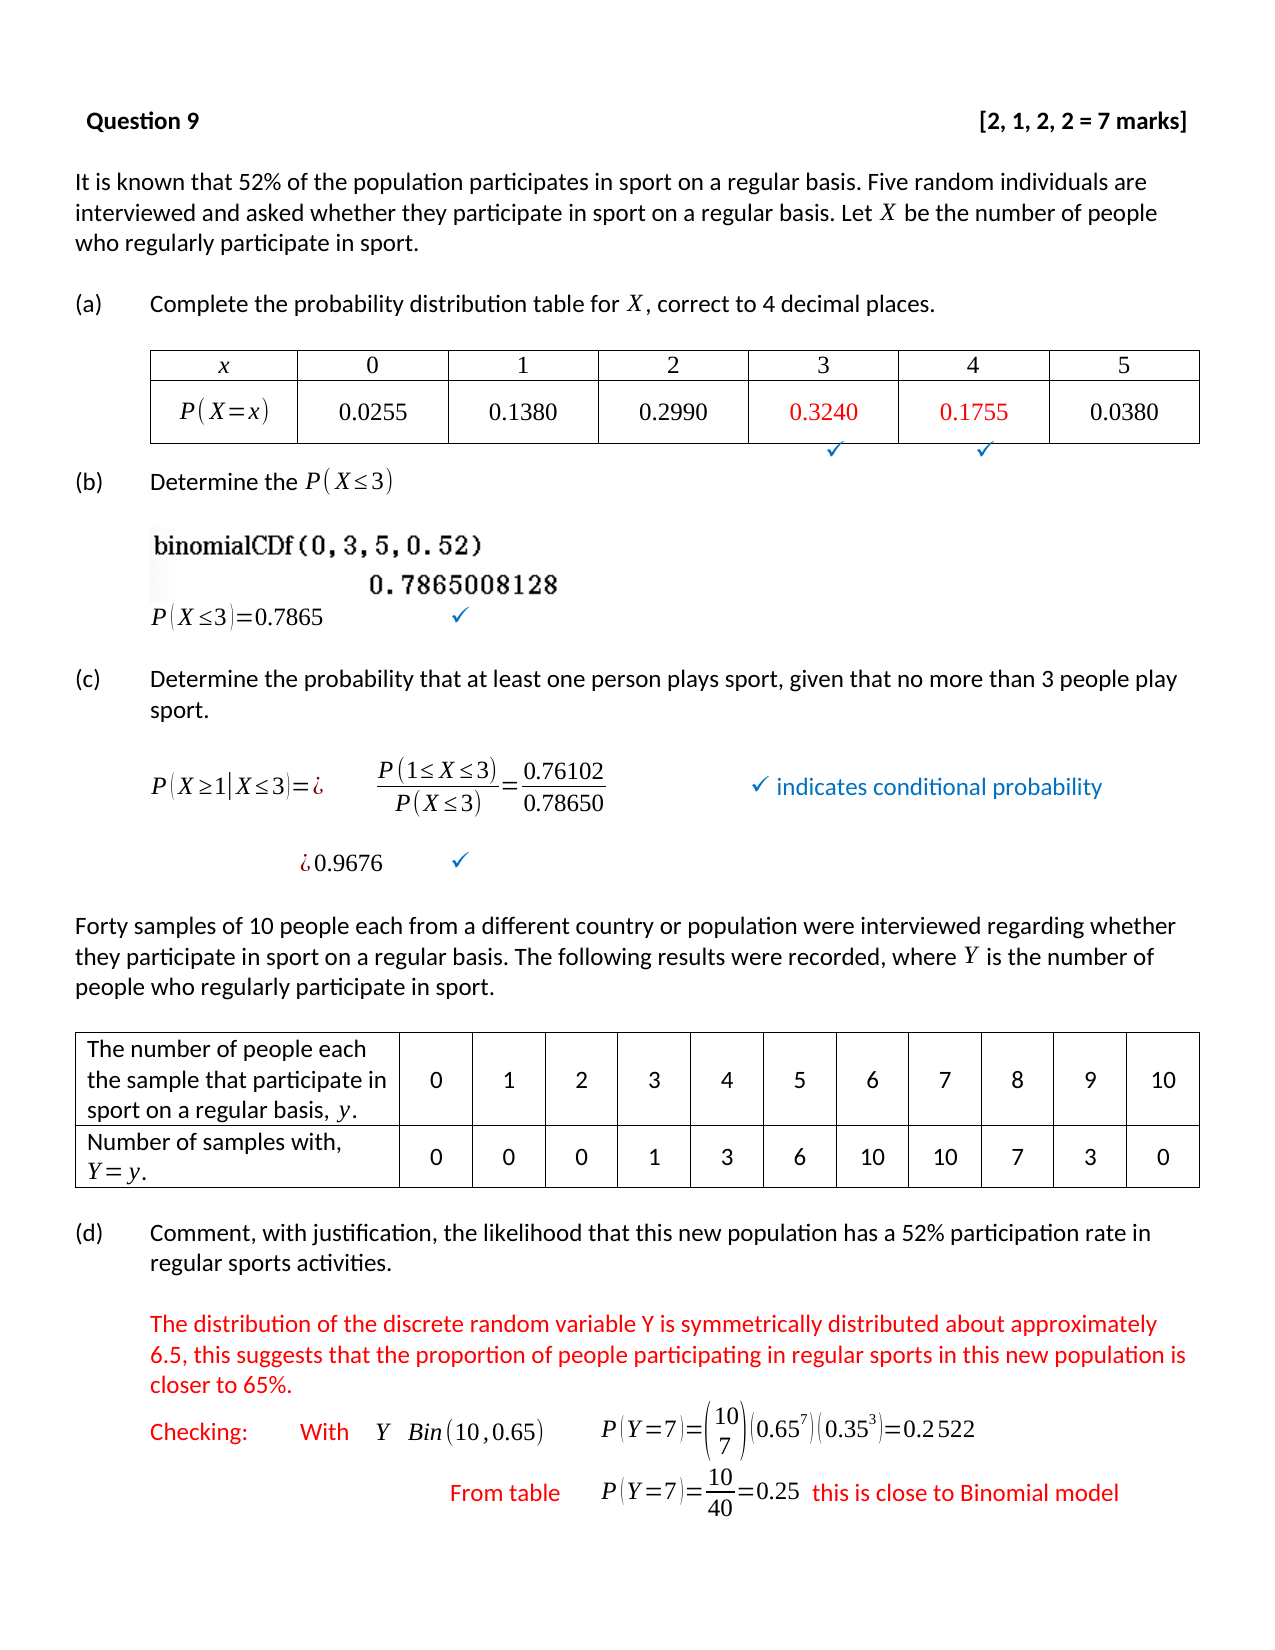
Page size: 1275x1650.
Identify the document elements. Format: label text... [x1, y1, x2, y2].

table_header 8 [982, 1033, 1053, 1125]
text The distribution of the discrete random variable Y is symmetrically distributed about approximately 6.5, this suggests that the proportion of people participating in regular sports in this new population is closer to 65%. [75, 1308, 1200, 1400]
table_cell [151, 381, 297, 442]
table_cell 10 [837, 1126, 908, 1187]
table_cell 0 [1127, 1126, 1199, 1187]
table_header 7 [909, 1033, 981, 1125]
text Checking: With [75, 1400, 1200, 1463]
table_header 4 [691, 1033, 763, 1125]
picture [150, 527, 561, 603]
table_cell Number of samples with, . [76, 1126, 399, 1187]
table_cell 3 [1054, 1126, 1126, 1187]
text (c) Determine the probability that at least one person plays sport, given that no more than 3 people play sport. [75, 663, 1200, 724]
table_header [449, 351, 598, 379]
table_header 3 [618, 1033, 690, 1125]
table_cell 0 [473, 1126, 545, 1187]
table_header 10 [1127, 1033, 1199, 1125]
table_header [899, 351, 1049, 379]
table_header 2 [546, 1033, 617, 1125]
table_cell 1 [618, 1126, 690, 1187]
text It is known that 52% of the population participates in sport on a regular basis. Five random individuals are interviewed and asked whether they participate in sport on a regular basis. Let be the number of people who regularly participate in sport. [75, 167, 1200, 258]
table_cell 0.3240 [749, 381, 898, 442]
table_cell 6 [764, 1126, 836, 1187]
table_cell 0.0380 [1050, 381, 1199, 442]
table_cell 3 [691, 1126, 763, 1187]
text Forty samples of 10 people each from a different country or population were interviewed regarding whether they participate in sport on a regular basis. The following results were recorded, where is the number of people who regularly participate in sport. [75, 910, 1200, 1002]
table_header [749, 351, 898, 379]
table_header 1 [473, 1033, 545, 1125]
table_header 0 [400, 1033, 472, 1125]
table_header 5 [764, 1033, 836, 1125]
text (d) Comment, with justification, the likelihood that this new population has a 52% participation rate in regular sports activities. [75, 1217, 1200, 1278]
table_cell 7 [982, 1126, 1053, 1187]
table_header [298, 351, 448, 379]
table_header [151, 351, 297, 379]
table_cell 10 [909, 1126, 981, 1187]
table_header The number of people each the sample that participate in sport on a regular basis, . [76, 1033, 399, 1125]
table_header Question 9 [75, 106, 637, 136]
text From table this is close to Binomial model [75, 1463, 1200, 1522]
text (a) Complete the probability distribution table for , correct to 4 decimal places. [75, 289, 1200, 319]
table_cell 0.1380 [449, 381, 598, 442]
table_cell 0.1755 [899, 381, 1049, 442]
table_cell 0.0255 [298, 381, 448, 442]
table_header [2, 1, 2, 2 = 7 marks] [637, 106, 1199, 136]
table_cell 0 [400, 1126, 472, 1187]
text indicates conditional probability [75, 755, 1200, 818]
table_cell 0 [546, 1126, 617, 1187]
table_header 9 [1054, 1033, 1126, 1125]
text (b) Determine the [75, 466, 1200, 497]
table_header [1050, 351, 1199, 379]
table_header 6 [837, 1033, 908, 1125]
table_header [599, 351, 748, 379]
table_cell 0.2990 [599, 381, 748, 442]
